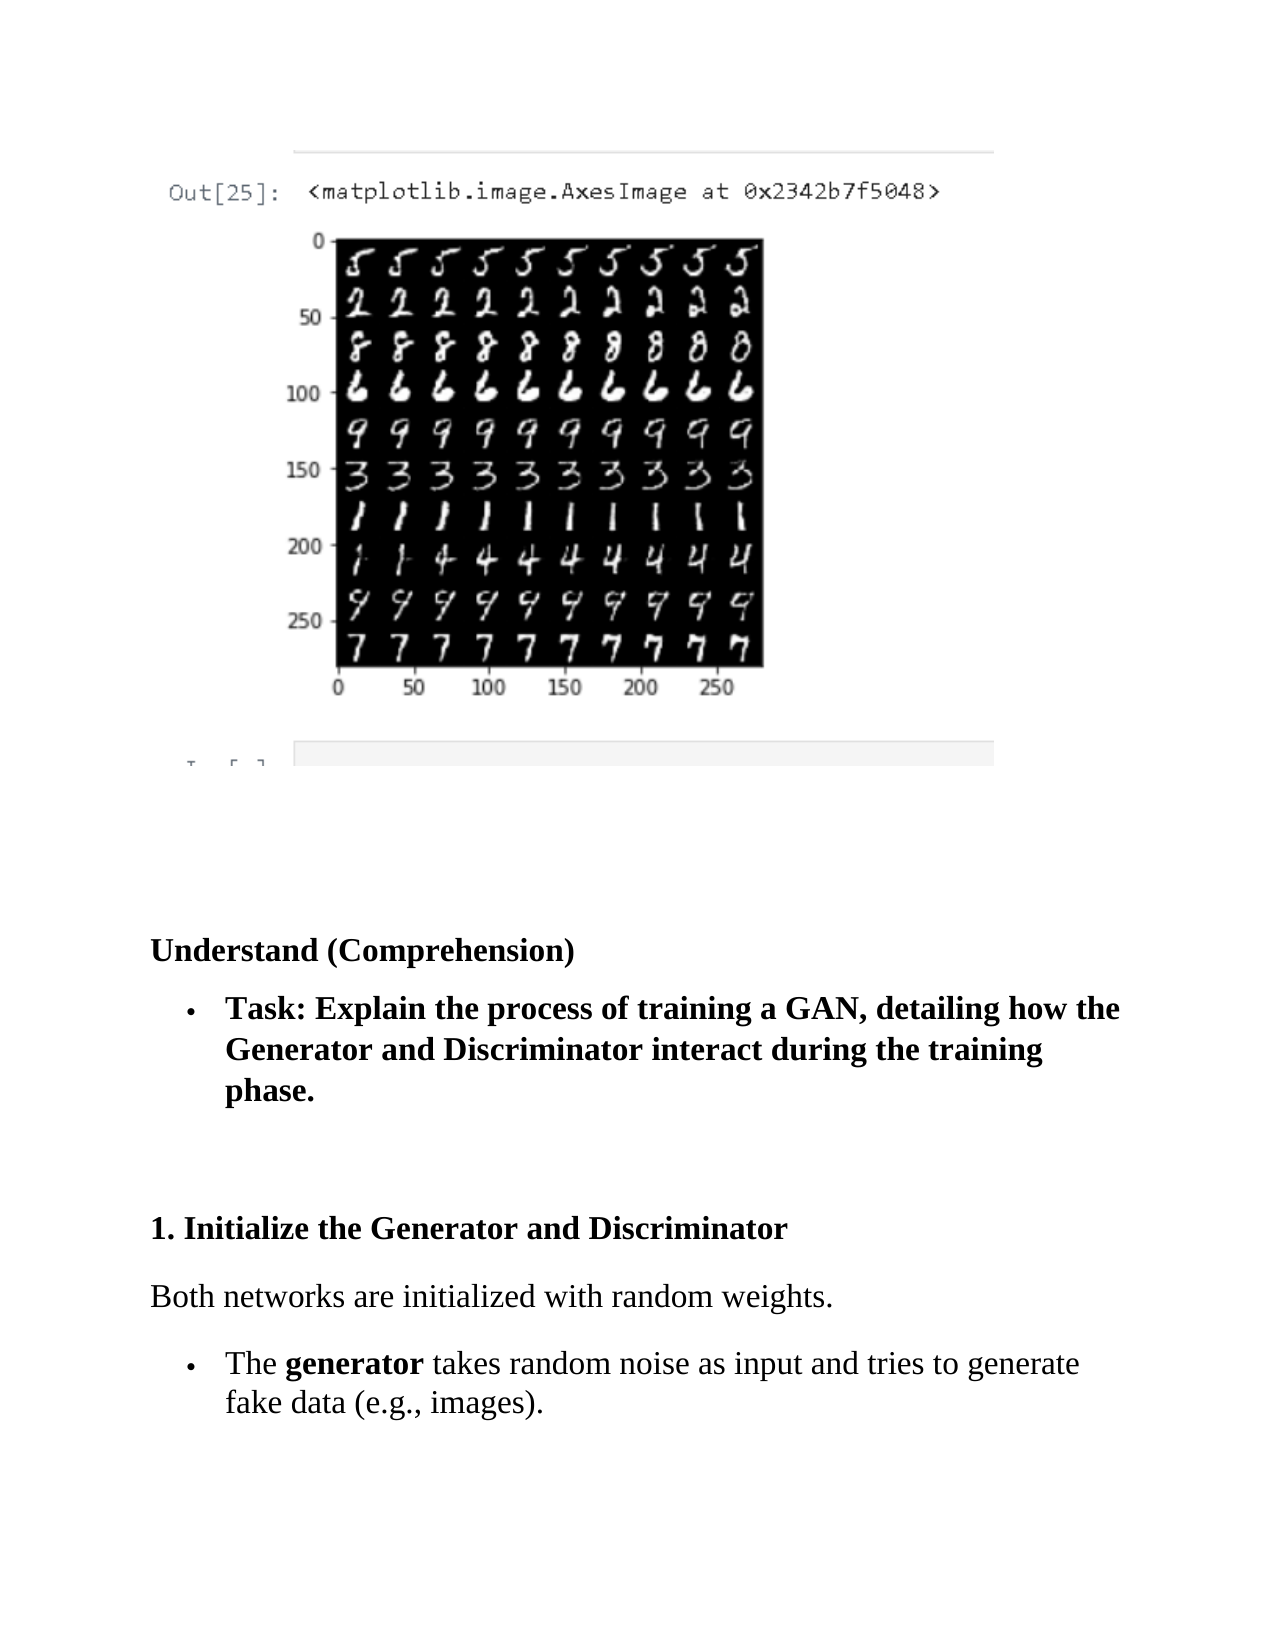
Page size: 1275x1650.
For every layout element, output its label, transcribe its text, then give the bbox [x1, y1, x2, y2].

picture [150, 150, 994, 766]
text 1. Initialize the Generator and Discriminator [150, 1209, 1125, 1247]
list Task: Explain the process of training a GAN, detailing how the Generator and Discriminator interact during the training phase. [187, 988, 1125, 1109]
list The generator takes random noise as input and tries to generate fake data (e.g., images). [187, 1344, 1125, 1420]
text Understand (Comprehension) [150, 930, 1125, 968]
text Both networks are initialized with random weights. [150, 1276, 1125, 1314]
